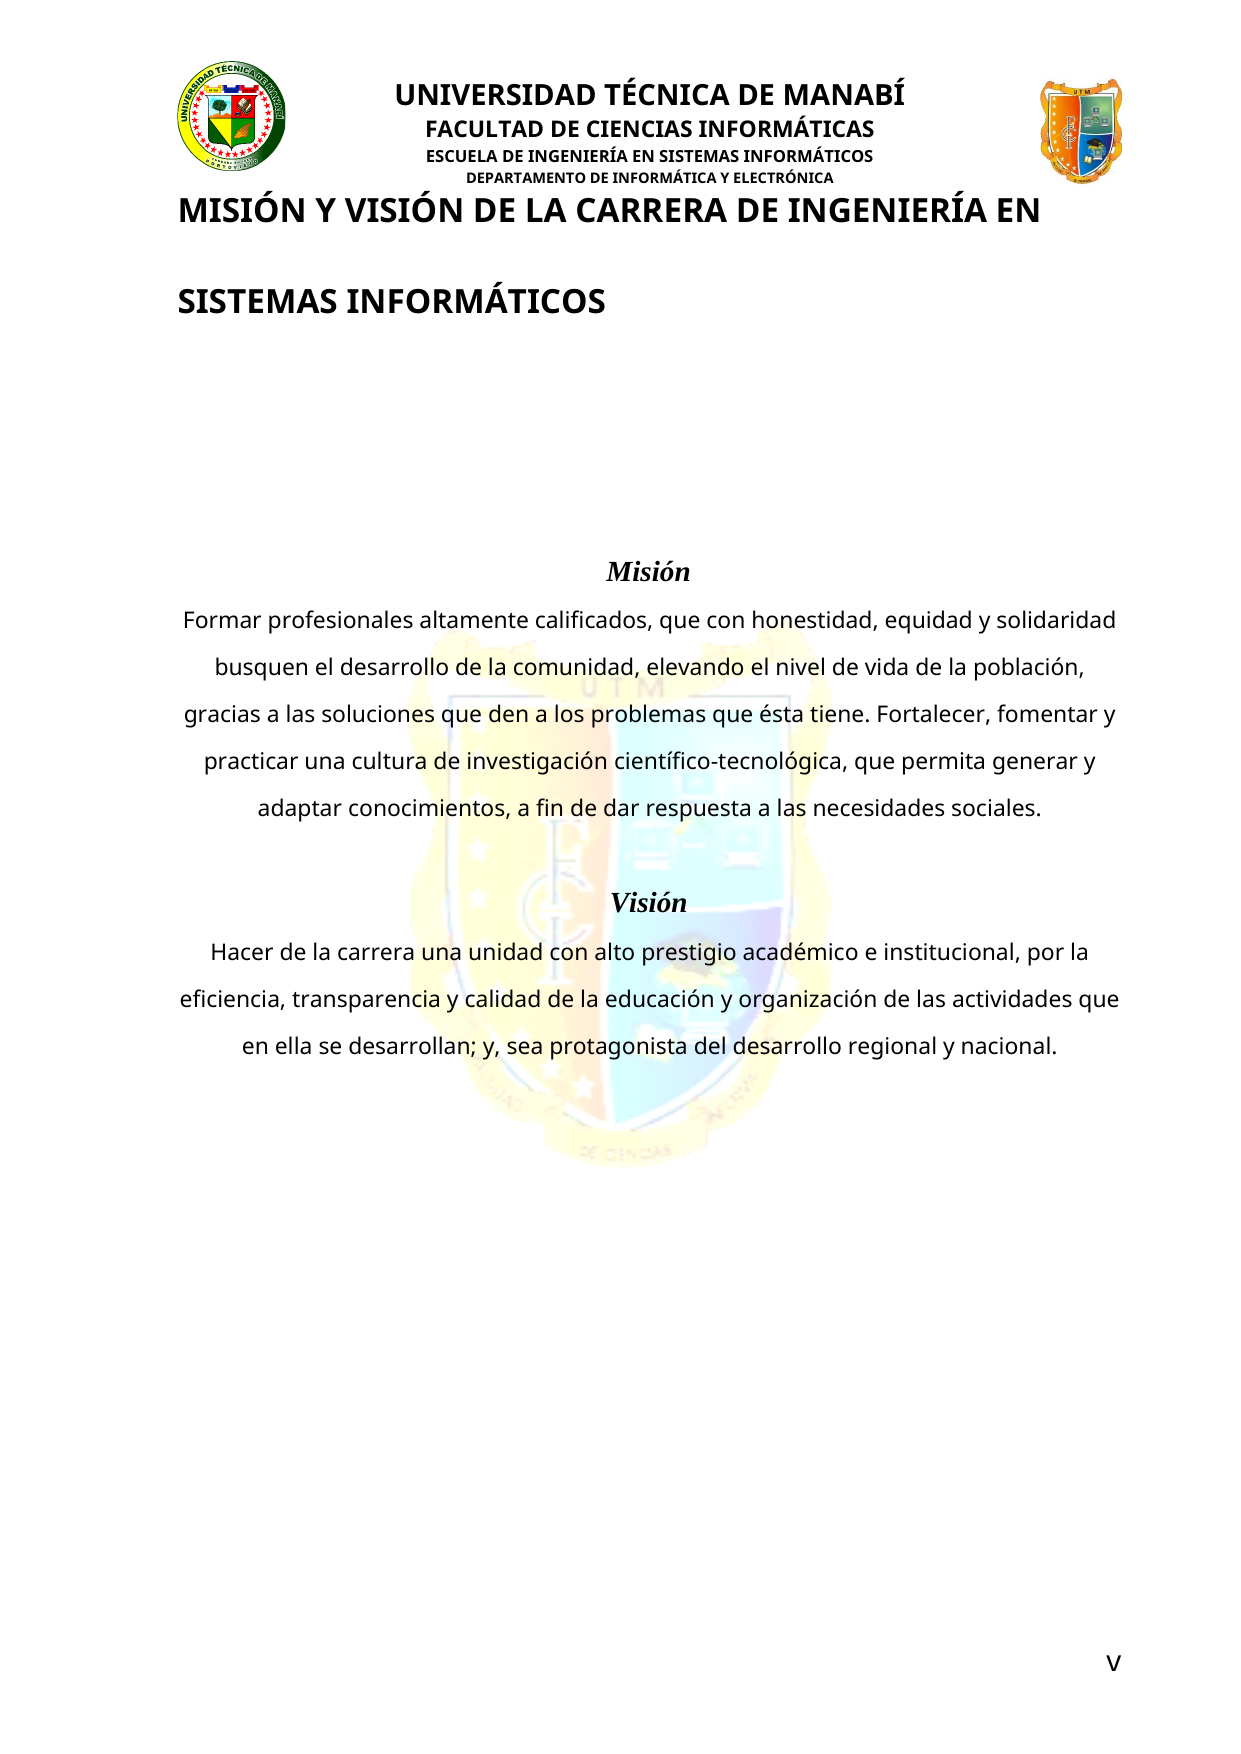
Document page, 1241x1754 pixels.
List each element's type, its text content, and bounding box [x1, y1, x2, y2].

picture [1039, 78, 1123, 185]
picture [177, 61, 286, 171]
subtitle MISIÓN Y VISIÓN DE LA CARRERA DE INGENIERÍA EN SISTEMAS INFORMÁTICOS [177, 187, 1122, 323]
text Formar profesionales altamente calificados, que con honestidad, equidad y solidaridad busquen el desarrollo de la comunidad, elevando el nivel de vida de la población, gracias a las soluciones que den a los problemas que ésta tiene. Fortalecer, fomentar y practicar una cultura de investigación científico-tecnológica, que permita generar y adaptar conocimientos, a fin de dar respuesta a las necesidades sociales. [177, 604, 1122, 823]
text Visión [177, 886, 1122, 919]
text Hacer de la carrera una unidad con alto prestigio académico e institucional, por la eficiencia, transparencia y calidad de la educación y organización de las actividades que en ella se desarrollan; y, sea protagonista del desarrollo regional y nacional. [177, 936, 1122, 1061]
text Misión [177, 554, 1122, 587]
